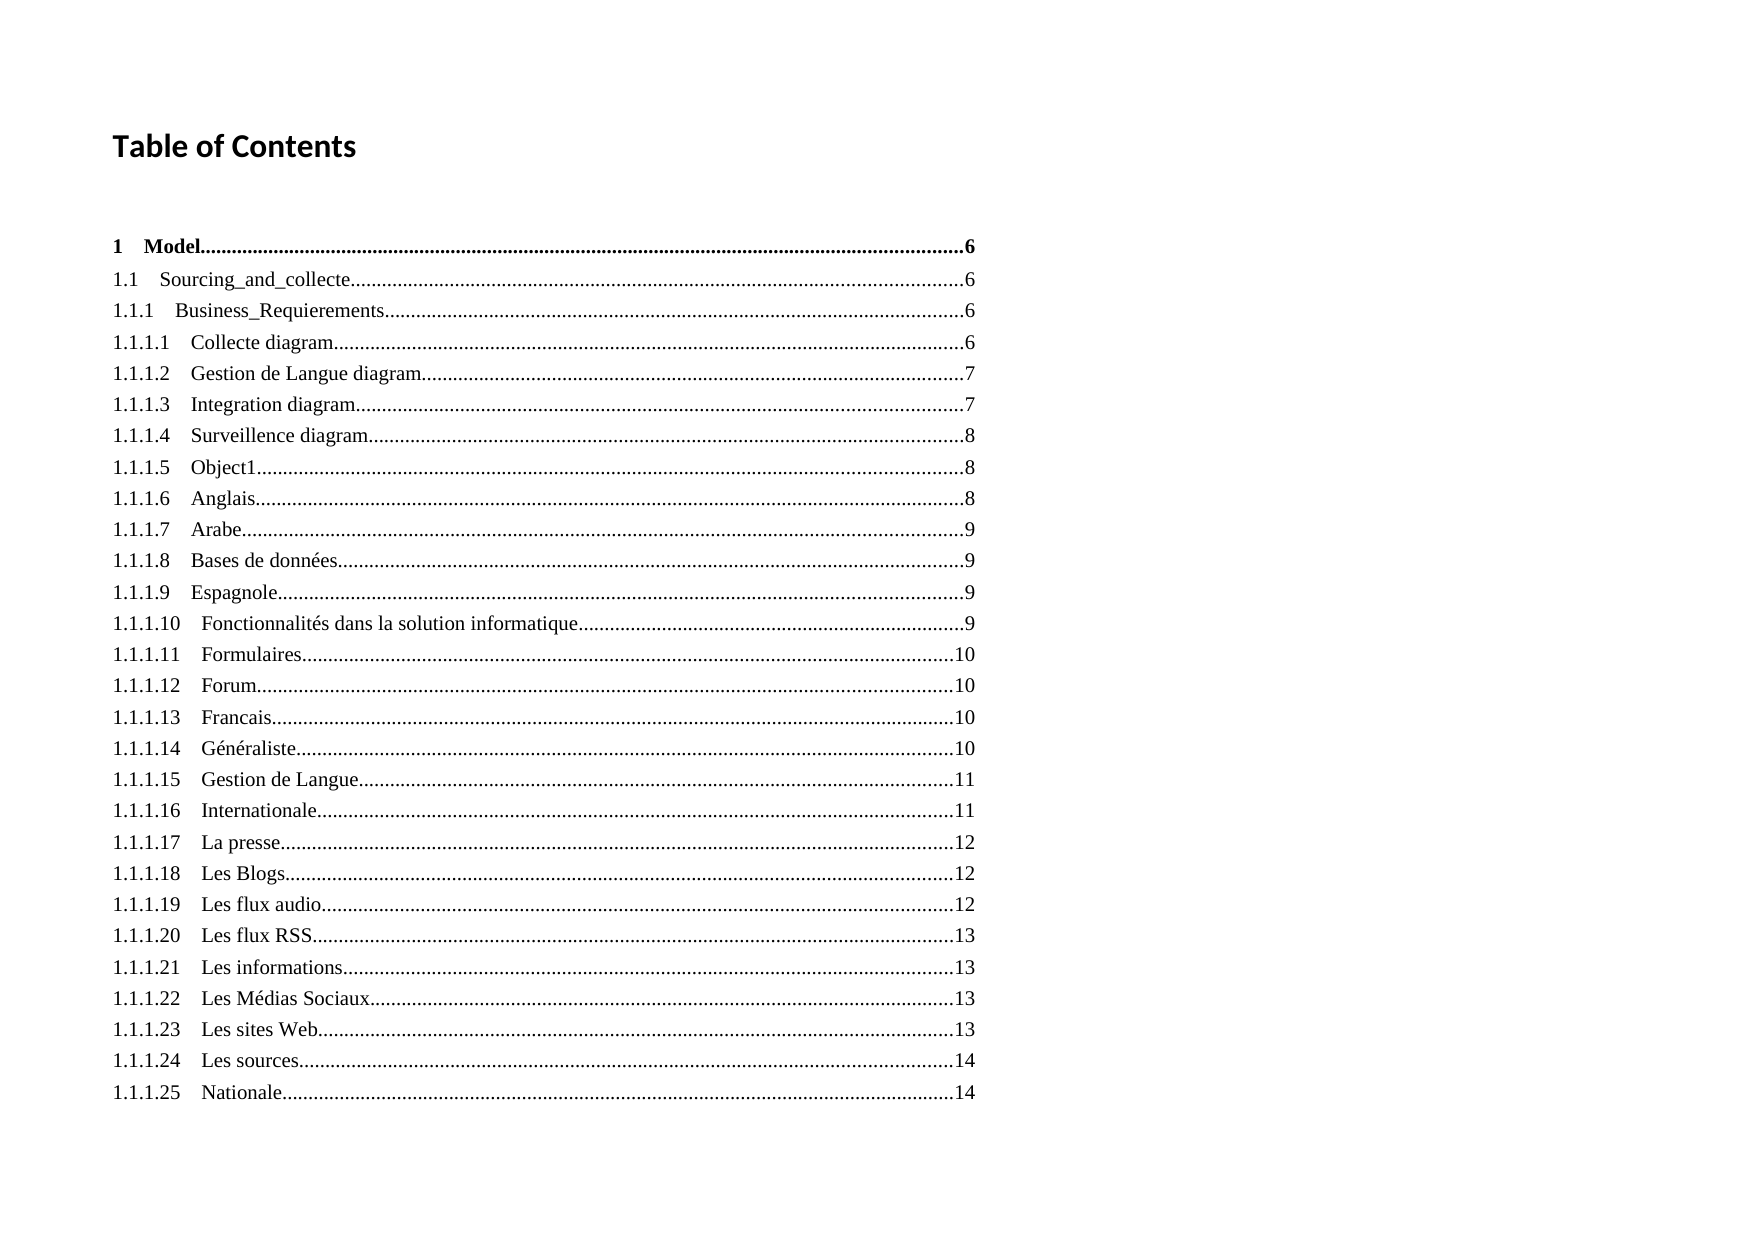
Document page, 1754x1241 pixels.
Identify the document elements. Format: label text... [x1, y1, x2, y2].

text 1.1.1.13 Francais 10 [112, 704, 1566, 729]
text 1.1.1.16 Internationale 11 [112, 798, 1566, 823]
text 1.1.1.1 Collecte diagram 6 [112, 329, 1566, 354]
text 1.1.1.12 Forum 10 [112, 673, 1566, 698]
text 1.1.1.25 Nationale 14 [112, 1079, 1566, 1104]
text 1.1.1.9 Espagnole 9 [112, 579, 1566, 604]
text 1.1.1.7 Arabe 9 [112, 517, 1566, 542]
text 1.1.1 Business_Requierements 6 [112, 298, 1566, 323]
text 1.1.1.4 Surveillence diagram 8 [112, 423, 1566, 448]
text 1.1.1.15 Gestion de Langue 11 [112, 767, 1566, 792]
text 1.1.1.11 Formulaires 10 [112, 642, 1566, 667]
text 1.1.1.8 Bases de données 9 [112, 548, 1566, 573]
text 1.1 Sourcing_and_collecte 6 [112, 267, 1566, 292]
text 1.1.1.5 Object1 8 [112, 454, 1566, 479]
text 1.1.1.23 Les sites Web 13 [112, 1017, 1566, 1042]
text 1.1.1.2 Gestion de Langue diagram 7 [112, 360, 1566, 385]
text 1.1.1.17 La presse 12 [112, 829, 1566, 854]
text 1.1.1.18 Les Blogs 12 [112, 860, 1566, 885]
text 1.1.1.22 Les Médias Sociaux 13 [112, 985, 1566, 1010]
text 1.1.1.14 Généraliste 10 [112, 735, 1566, 760]
text 1.1.1.24 Les sources 14 [112, 1048, 1566, 1073]
text 1.1.1.6 Anglais 8 [112, 485, 1566, 510]
subtitle Table of Contents [112, 137, 1641, 162]
text 1.1.1.10 Fonctionnalités dans la solution informatique 9 [112, 610, 1566, 635]
text 1.1.1.3 Integration diagram 7 [112, 392, 1566, 417]
text 1.1.1.20 Les flux RSS 13 [112, 923, 1566, 948]
text 1 Model 6 [112, 233, 1566, 258]
text 1.1.1.21 Les informations 13 [112, 954, 1566, 979]
text 1.1.1.19 Les flux audio 12 [112, 892, 1566, 917]
